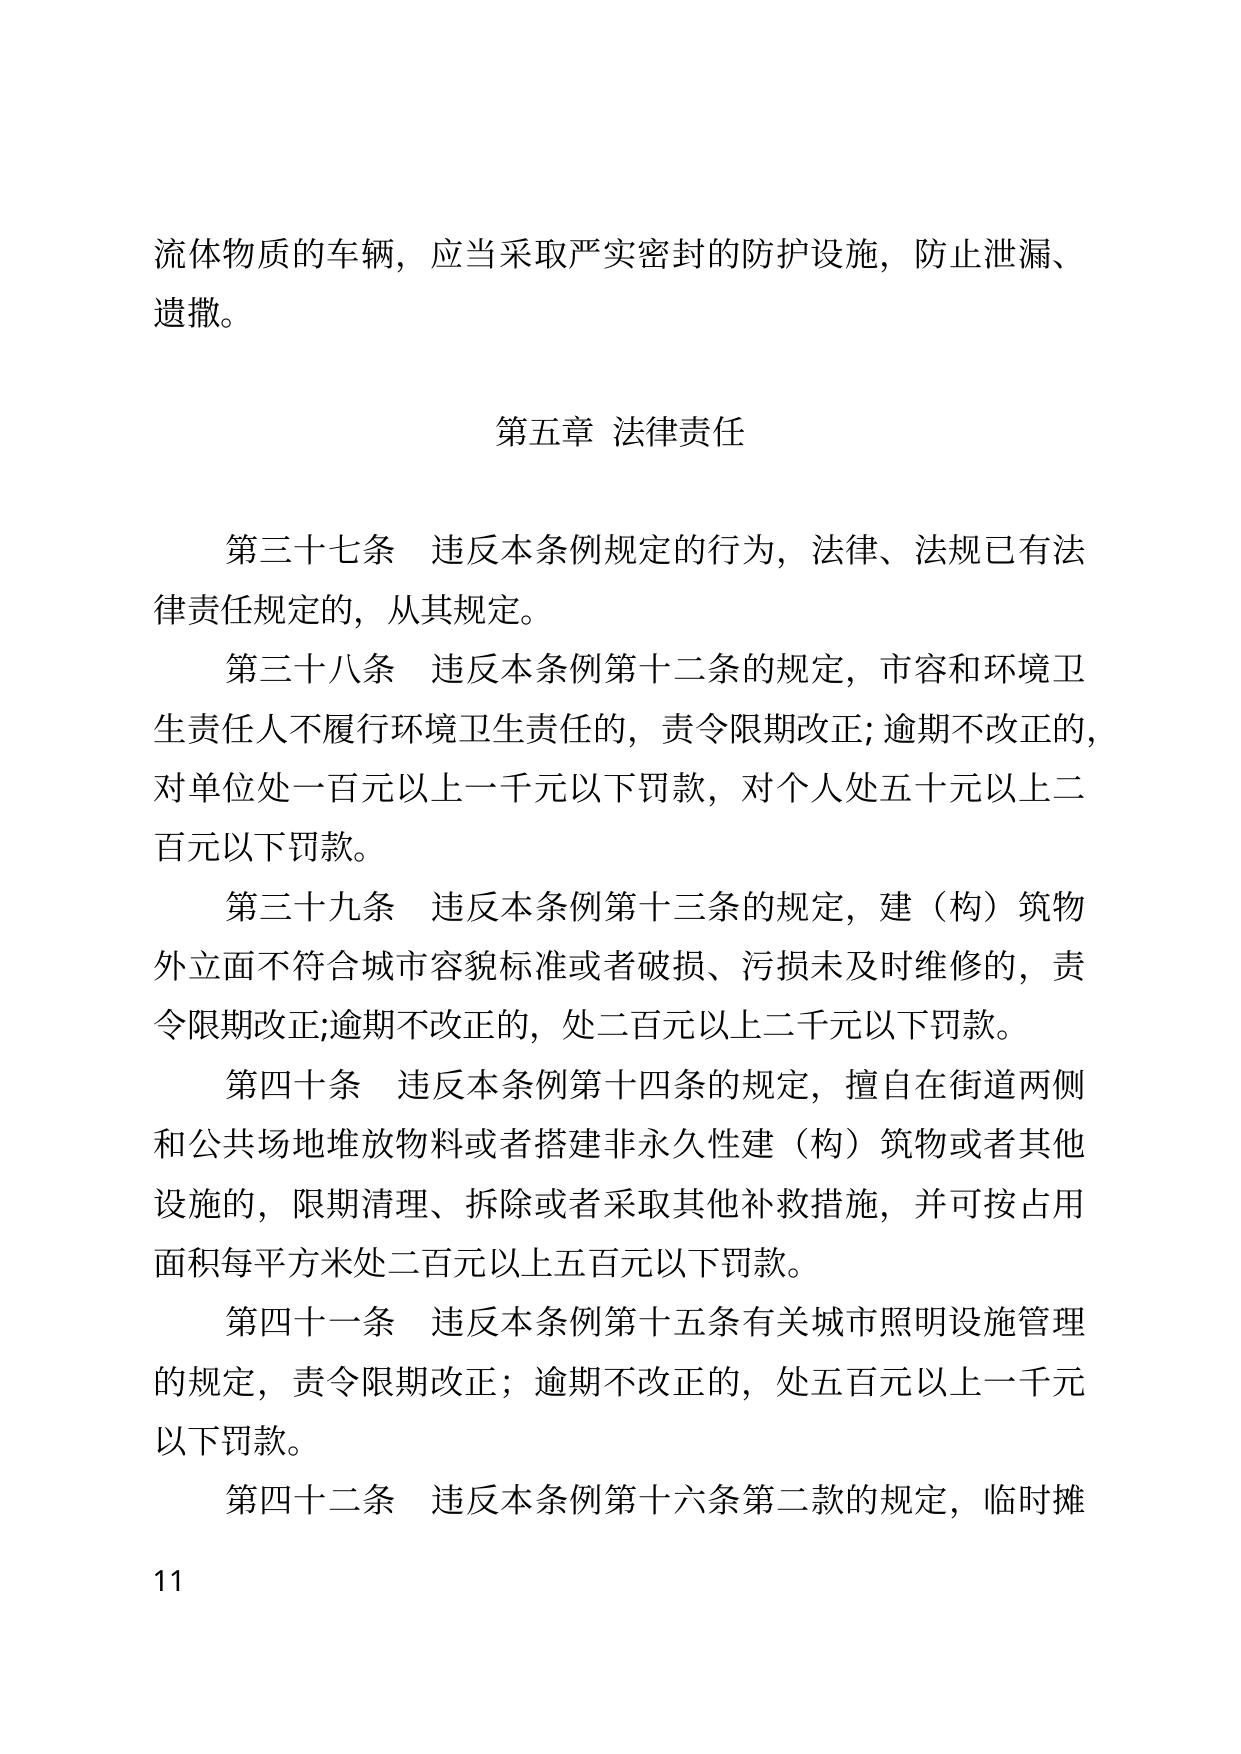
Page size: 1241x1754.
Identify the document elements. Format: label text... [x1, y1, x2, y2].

text 第三十九条 违反本条例第十三条的规定，建（构）筑物外立面不符合城市容貌标准或者破损、污损未及时维修的，责令限期改正;逾期不改正的，处二百元以上二千元以下罚款。 [153, 872, 1087, 1050]
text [153, 1465, 1087, 1525]
text 第四十条 违反本条例第十四条的规定，擅自在街道两侧和公共场地堆放物料或者搭建非永久性建（构）筑物或者其他设施的，限期清理、拆除或者采取其他补救措施，并可按占用面积每平方米处二百元以上五百元以下罚款。 [153, 1050, 1087, 1287]
text 第三十八条 违反本条例第十二条的规定，市容和环境卫生责任人不履行环境卫生责任的，责令限期改正; 逾期不改正的，对单位处一百元以上一千元以下罚款，对个人处五十元以上二百元以下罚款。 [153, 634, 1087, 872]
text 第三十七条 违反本条例规定的行为，法律、法规已有法律责任规定的，从其规定。 [153, 515, 1087, 634]
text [153, 218, 1087, 337]
text 第五章 法律责任 [153, 397, 1087, 456]
text 第四十一条 违反本条例第十五条有关城市照明设施管理的规定，责令限期改正；逾期不改正的，处五百元以上一千元以下罚款。 [153, 1287, 1087, 1465]
